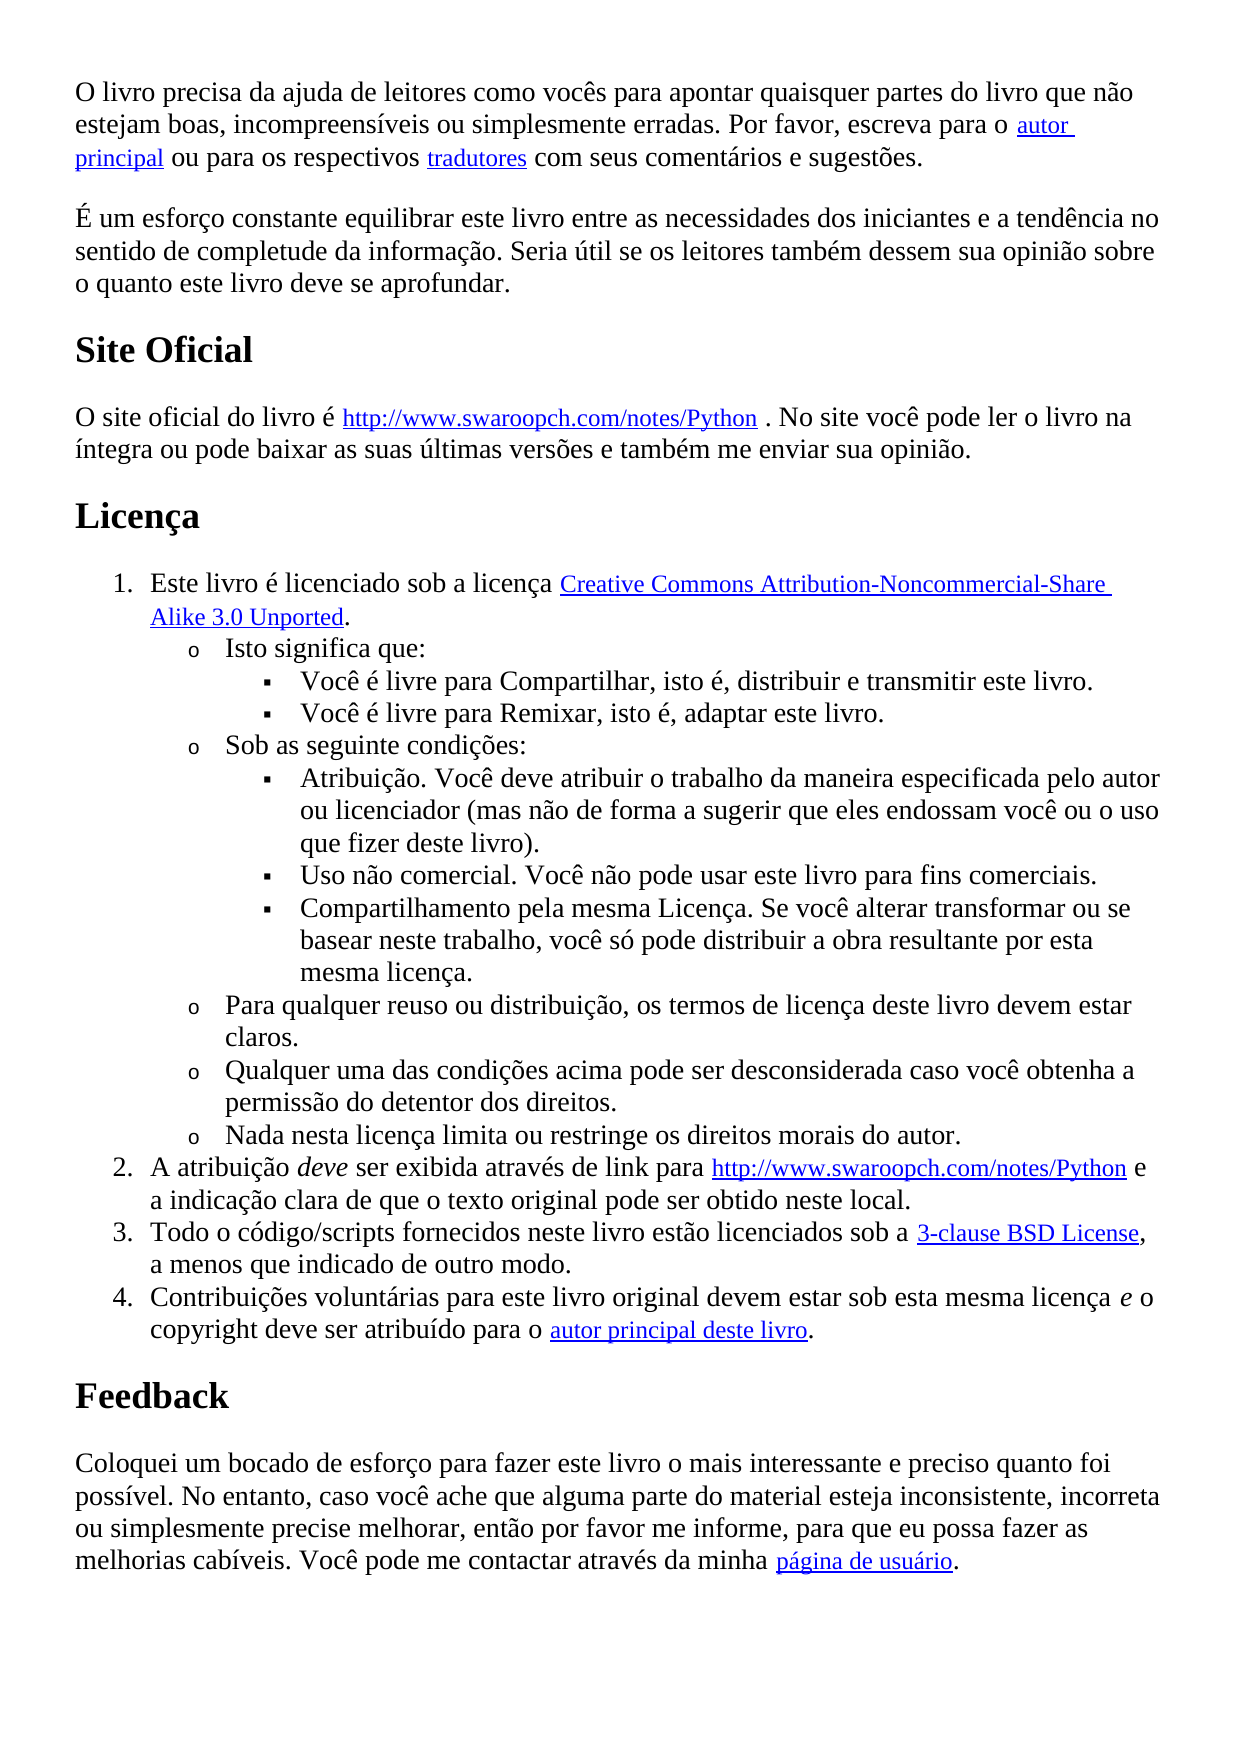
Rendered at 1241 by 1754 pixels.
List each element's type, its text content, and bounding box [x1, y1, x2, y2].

list Nada nesta licença limita ou restringe os direitos morais do autor. [187, 1118, 1165, 1150]
list Atribuição. Você deve atribuir o trabalho da maneira especificada pelo autor ou licenciador (mas não de forma a sugerir que eles endossam você ou o uso que fizer deste livro). [262, 761, 1165, 858]
list Você é livre para Compartilhar, isto é, distribuir e transmitir este livro. [262, 664, 1165, 696]
list Para qualquer reuso ou distribuição, os termos de licença deste livro devem estar claros. [187, 988, 1165, 1053]
text Feedback [75, 1374, 1165, 1417]
list Você é livre para Remixar, isto é, adaptar este livro. [262, 696, 1165, 728]
list Este livro é licenciado sob a licença Creative Commons Attribution-Noncommercial-Share Alike 3.0 Unported. [112, 566, 1165, 631]
list Sob as seguinte condições: [187, 728, 1165, 761]
list Qualquer uma das condições acima pode ser desconsiderada caso você obtenha a permissão do detentor dos direitos. [187, 1053, 1165, 1118]
text Licença [75, 494, 1165, 537]
text Site Oficial [75, 328, 1165, 371]
text Coloquei um bocado de esforço para fazer este livro o mais interessante e preciso quanto foi possível. No entanto, caso você ache que alguma parte do material esteja inconsistente, incorreta ou simplesmente precise melhorar, então por favor me informe, para que eu possa fazer as melhorias cabíveis. Você pode me contactar através da minha página de usuário. [75, 1446, 1165, 1576]
text O livro precisa da ajuda de leitores como vocês para apontar quaisquer partes do livro que não estejam boas, incompreensíveis ou simplesmente erradas. Por favor, escreva para o autor principal ou para os respectivos tradutores com seus comentários e sugestões. [75, 75, 1165, 172]
text É um esforço constante equilibrar este livro entre as necessidades dos iniciantes e a tendência no sentido de completude da informação. Seria útil se os leitores também dessem sua opinião sobre o quanto este livro deve se aprofundar. [75, 201, 1165, 298]
text O site oficial do livro é http://www.swaroopch.com/notes/Python . No site você pode ler o livro na íntegra ou pode baixar as suas últimas versões e também me enviar sua opinião. [75, 400, 1165, 465]
list Isto significa que: [187, 631, 1165, 664]
list A atribuição deve ser exibida através de link para http://www.swaroopch.com/notes/Python e a indicação clara de que o texto original pode ser obtido neste local. [112, 1150, 1165, 1215]
list Contribuições voluntárias para este livro original devem estar sob esta mesma licença e o copyright deve ser atribuído para o autor principal deste livro. [112, 1280, 1165, 1345]
list Todo o código/scripts fornecidos neste livro estão licenciados sob a 3-clause BSD License, a menos que indicado de outro modo. [112, 1215, 1165, 1280]
list Compartilhamento pela mesma Licença. Se você alterar transformar ou se basear neste trabalho, você só pode distribuir a obra resultante por esta mesma licença. [262, 891, 1165, 988]
list Uso não comercial. Você não pode usar este livro para fins comerciais. [262, 858, 1165, 891]
